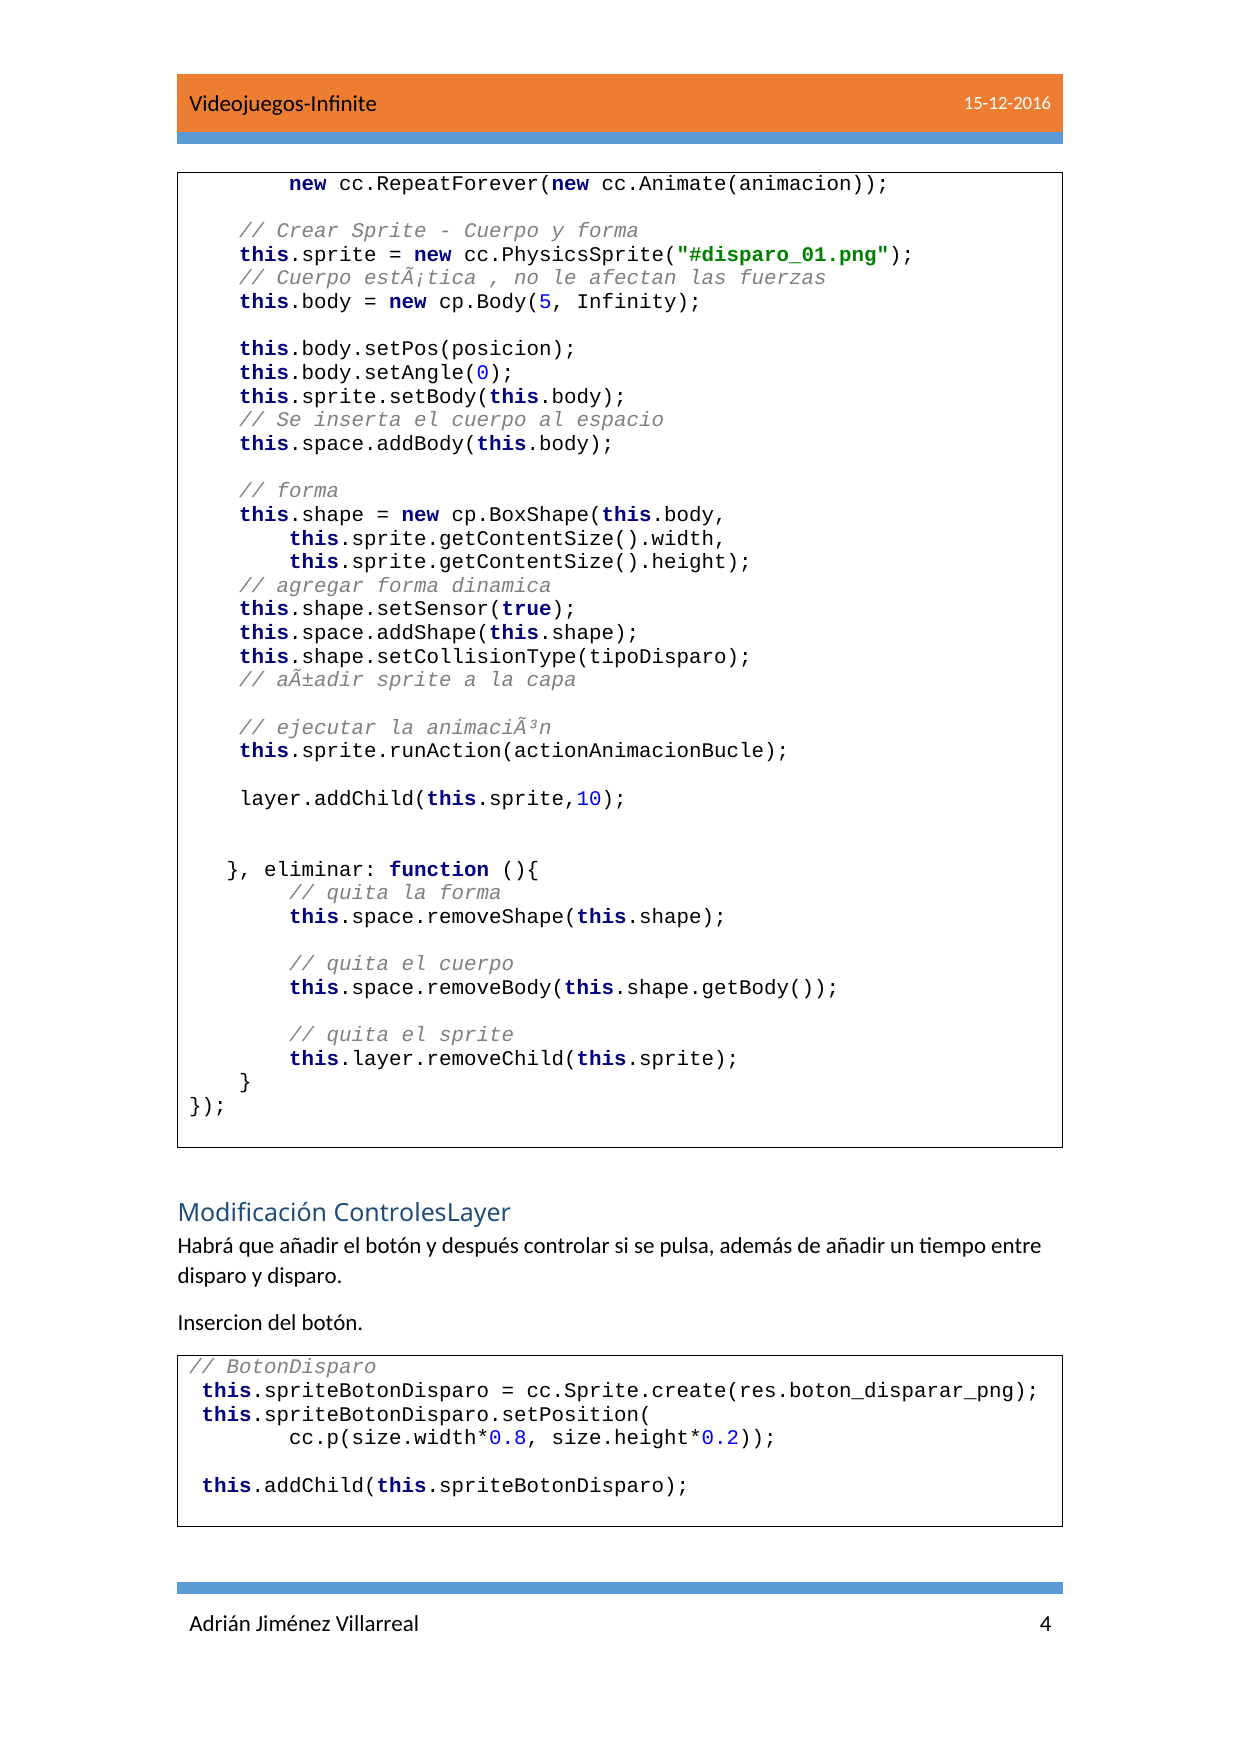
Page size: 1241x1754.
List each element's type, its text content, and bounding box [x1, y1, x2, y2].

subtitle Modificación ControlesLayer [177, 1194, 1063, 1229]
text Habrá que añadir el botón y después controlar si se pulsa, además de añadir un tiempo entre disparo y disparo. [177, 1231, 1063, 1289]
text Insercion del botón. [177, 1308, 1063, 1336]
table_header // BotonDisparo this.spriteBotonDisparo = cc.Sprite.create(res.boton_disparar_png); this.spriteBotonDisparo.setPosition( cc.p(size.width*0.8, size.height*0.2)); this.addChild(this.spriteBotonDisparo); [178, 1356, 1062, 1526]
